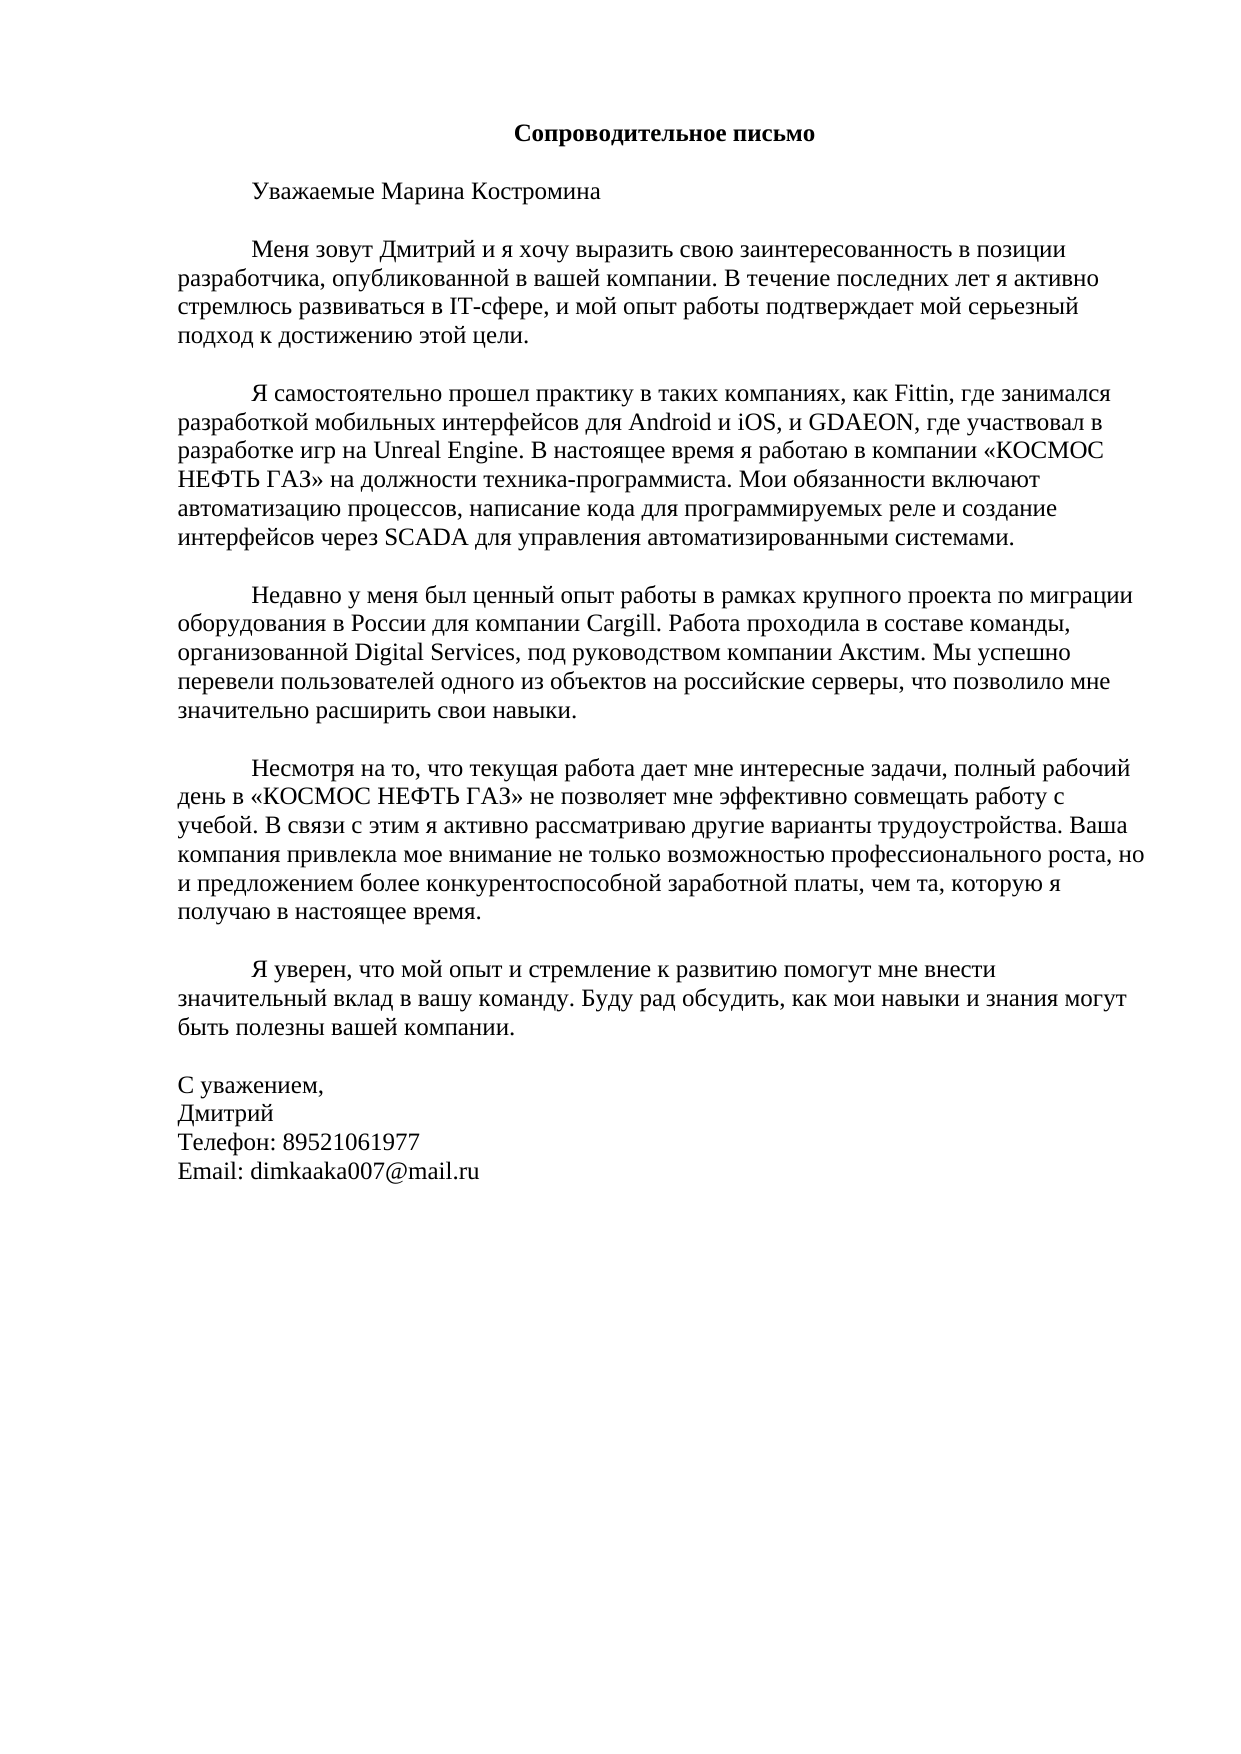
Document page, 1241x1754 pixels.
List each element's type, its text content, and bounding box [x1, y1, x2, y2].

text Несмотря на то, что текущая работа дает мне интересные задачи, полный рабочий день в «КОСМОС НЕФТЬ ГАЗ» не позволяет мне эффективно совмещать работу с учебой. В связи с этим я активно рассматриваю другие варианты трудоустройства. Ваша компания привлекла мое внимание не только возможностью профессионального роста, но и предложением более конкурентоспособной заработной платы, чем та, которую я получаю в настоящее время. [177, 753, 1152, 925]
text Меня зовут Дмитрий и я хочу выразить свою заинтересованность в позиции разработчика, опубликованной в вашей компании. В течение последних лет я активно стремлюсь развиваться в IT-сфере, и мой опыт работы подтверждает мой серьезный подход к достижению этой цели. [177, 234, 1152, 349]
text Сопроводительное письмо [177, 118, 1152, 147]
text Я самостоятельно прошел практику в таких компаниях, как Fittin, где занимался разработкой мобильных интерфейсов для Android и iOS, и GDAEON, где участвовал в разработке игр на Unreal Engine. В настоящее время я работаю в компании «КОСМОС НЕФТЬ ГАЗ» на должности техника-программиста. Мои обязанности включают автоматизацию процессов, написание кода для программируемых реле и создание интерфейсов через SCADA для управления автоматизированными системами. [177, 378, 1152, 551]
text С уважением, Дмитрий Телефон: 89521061977 Email: dimkaaka007@mail.ru [177, 1070, 1152, 1185]
text Недавно у меня был ценный опыт работы в рамках крупного проекта по миграции оборудования в России для компании Cargill. Работа проходила в составе команды, организованной Digital Services, под руководством компании Акстим. Мы успешно перевели пользователей одного из объектов на российские серверы, что позволило мне значительно расширить свои навыки. [177, 580, 1152, 723]
text Я уверен, что мой опыт и стремление к развитию помогут мне внести значительный вклад в вашу команду. Буду рад обсудить, как мои навыки и знания могут быть полезны вашей компании. [177, 954, 1152, 1041]
text Уважаемые Марина Костромина [177, 176, 1152, 205]
